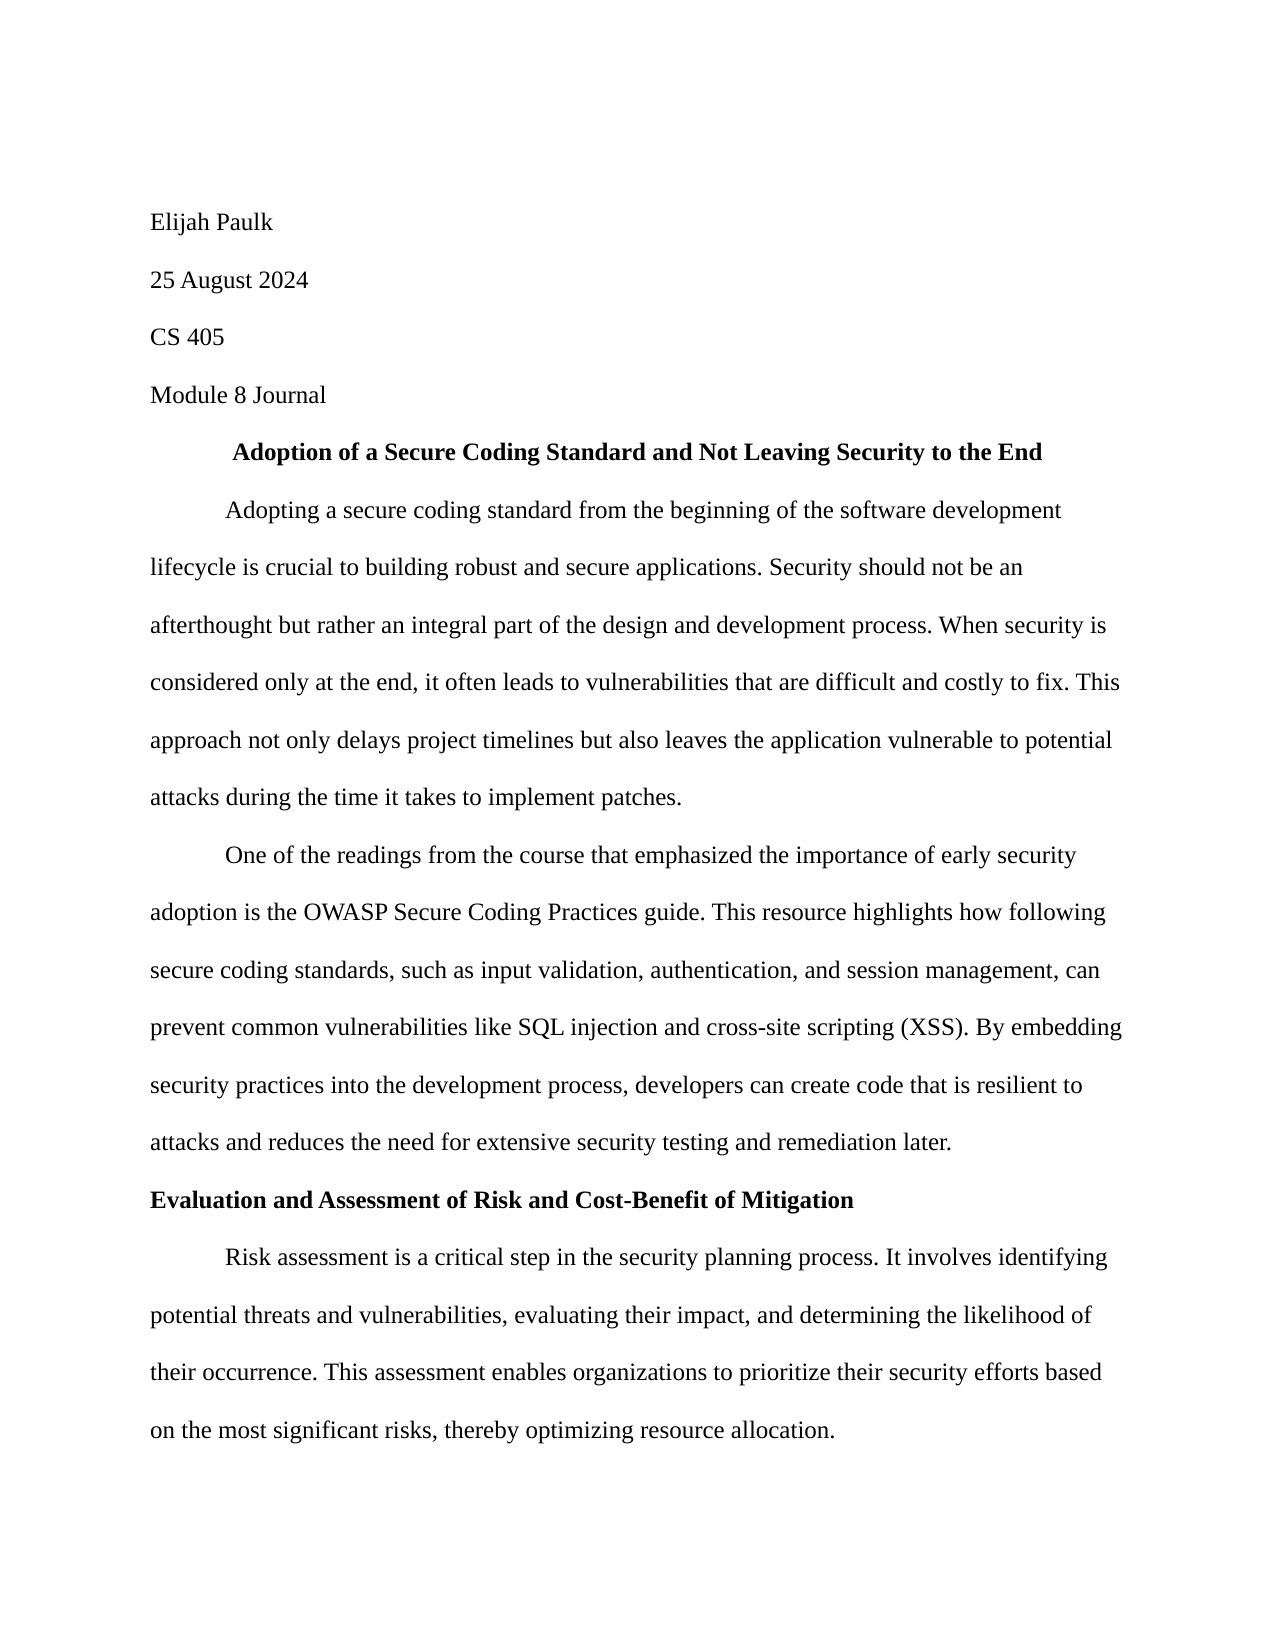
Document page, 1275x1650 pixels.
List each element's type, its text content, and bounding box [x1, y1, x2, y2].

text CS 405 [150, 322, 1125, 351]
text Adopting a secure coding standard from the beginning of the software development lifecycle is crucial to building robust and secure applications. Security should not be an afterthought but rather an integral part of the design and development process. When security is considered only at the end, it often leads to vulnerabilities that are difficult and costly to fix. This approach not only delays project timelines but also leaves the application vulnerable to potential attacks during the time it takes to implement patches. [150, 495, 1125, 811]
text 25 August 2024 [150, 265, 1125, 294]
text Elijah Paulk [150, 207, 1125, 236]
text Module 8 Journal [150, 380, 1125, 409]
text Evaluation and Assessment of Risk and Cost-Benefit of Mitigation [150, 1185, 1125, 1214]
text One of the readings from the course that emphasized the importance of early security adoption is the OWASP Secure Coding Practices guide. This resource highlights how following secure coding standards, such as input validation, authentication, and session management, can prevent common vulnerabilities like SQL injection and cross-site scripting (XSS). By embedding security practices into the development process, developers can create code that is resilient to attacks and reduces the need for extensive security testing and remediation later. [150, 840, 1125, 1156]
text Adoption of a Secure Coding Standard and Not Leaving Security to the End [150, 437, 1125, 466]
text Risk assessment is a critical step in the security planning process. It involves identifying potential threats and vulnerabilities, evaluating their impact, and determining the likelihood of their occurrence. This assessment enables organizations to prioritize their security efforts based on the most significant risks, thereby optimizing resource allocation. [150, 1242, 1125, 1444]
